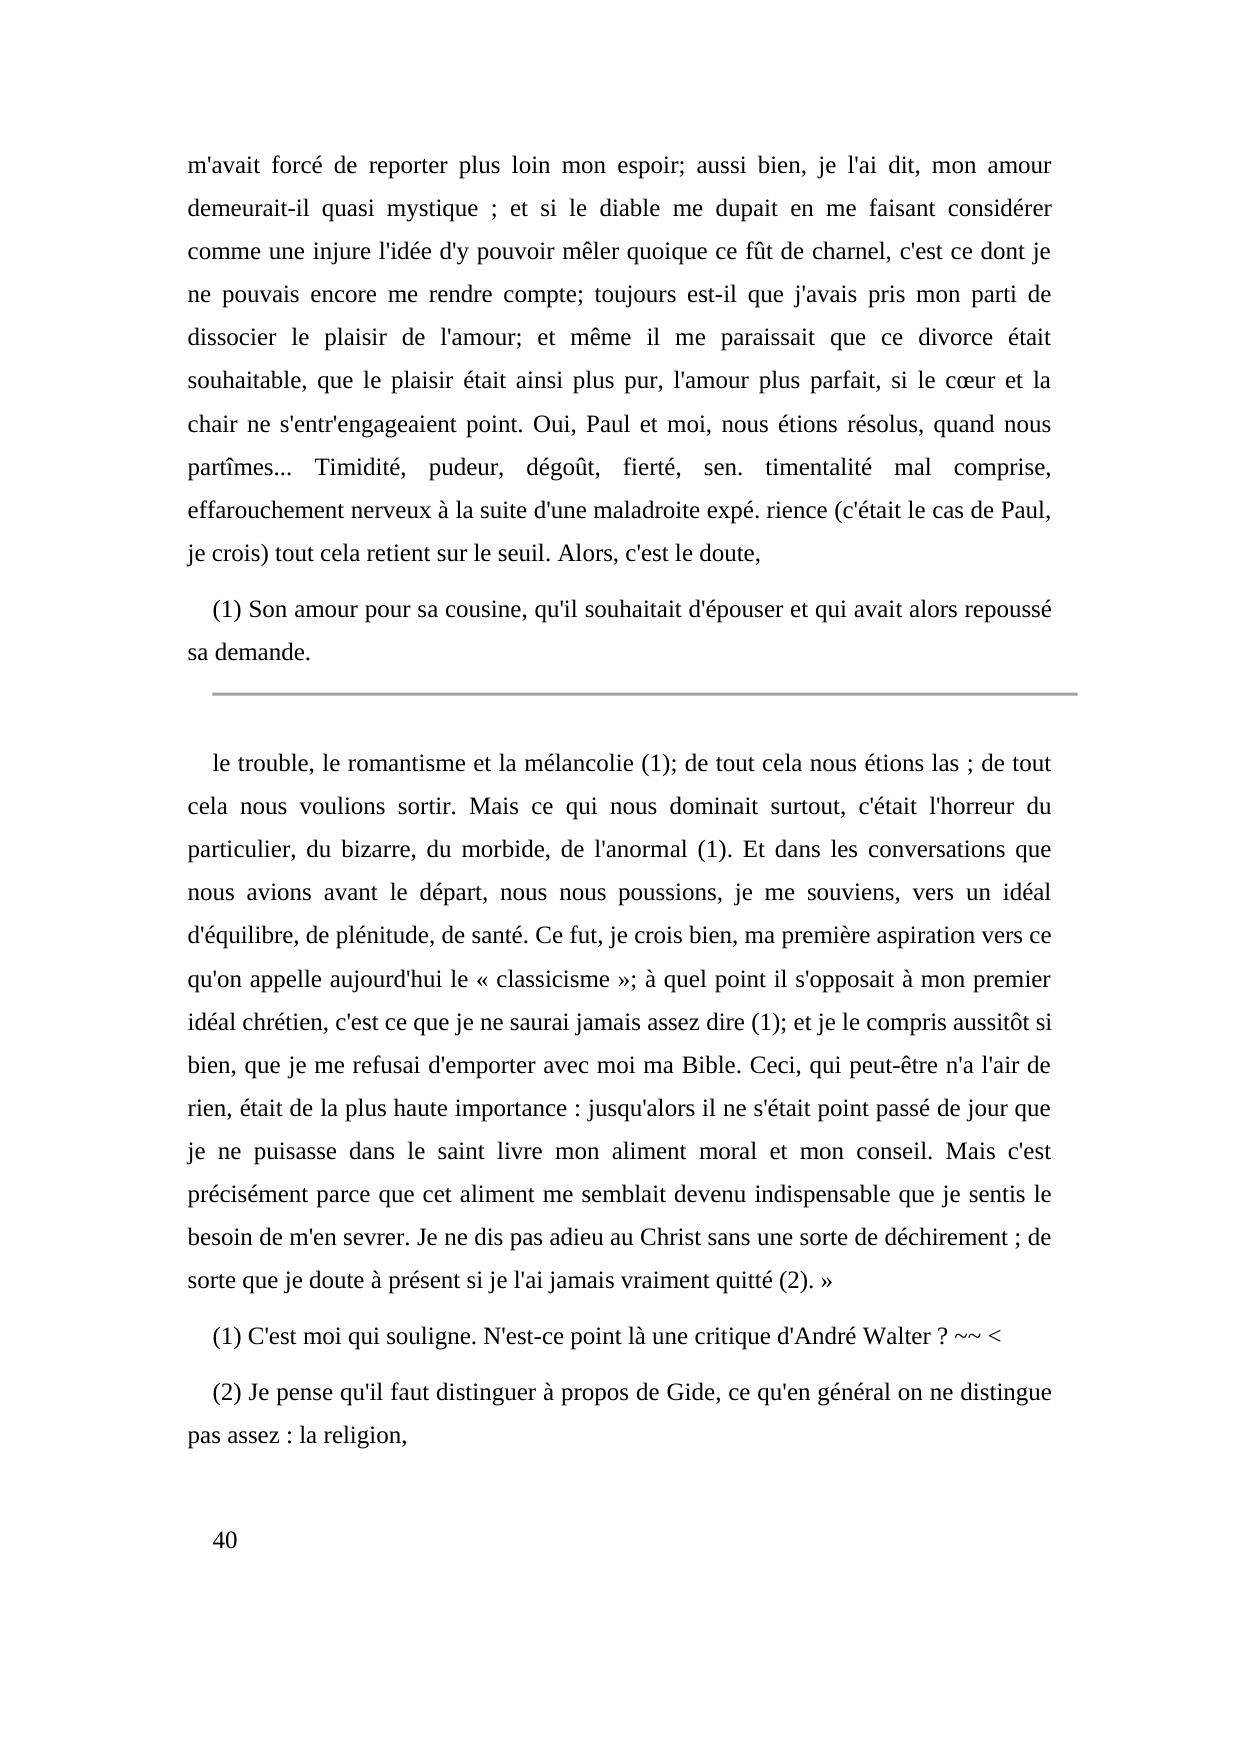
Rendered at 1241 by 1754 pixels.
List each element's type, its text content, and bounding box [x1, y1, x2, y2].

text (2) Je pense qu'il faut distinguer à propos de Gide, ce qu'en général on ne distingue pas assez : la religion, [187, 1377, 1053, 1449]
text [187, 150, 1053, 567]
text (1) Son amour pour sa cousine, qu'il souhaitait d'épouser et qui avait alors repoussé sa demande. [187, 594, 1053, 666]
text (1) C'est moi qui souligne. N'est-ce point là une critique d'André Walter ? ~~ < [187, 1321, 1053, 1350]
text le trouble, le romantisme et la mélancolie (1); de tout cela nous étions las ; de tout cela nous voulions sortir. Mais ce qui nous dominait surtout, c'était l'horreur du particulier, du bizarre, du morbide, de l'anormal (1). Et dans les conversations que nous avions avant le départ, nous nous poussions, je me souviens, vers un idéal d'équilibre, de plénitude, de santé. Ce fut, je crois bien, ma première aspiration vers ce qu'on appelle aujourd'hui le « classicisme »; à quel point il s'opposait à mon premier idéal chrétien, c'est ce que je ne saurai jamais assez dire (1); et je le compris aussitôt si bien, que je me refusai d'emporter avec moi ma Bible. Ceci, qui peut-être n'a l'air de rien, était de la plus haute importance : jusqu'alors il ne s'était point passé de jour que je ne puisasse dans le saint livre mon aliment moral et mon conseil. Mais c'est précisément parce que cet aliment me semblait devenu indispensable que je sentis le besoin de m'en sevrer. Je ne dis pas adieu au Christ sans une sorte de déchirement ; de sorte que je doute à présent si je l'ai jamais vraiment quitté (2). » [187, 748, 1053, 1294]
